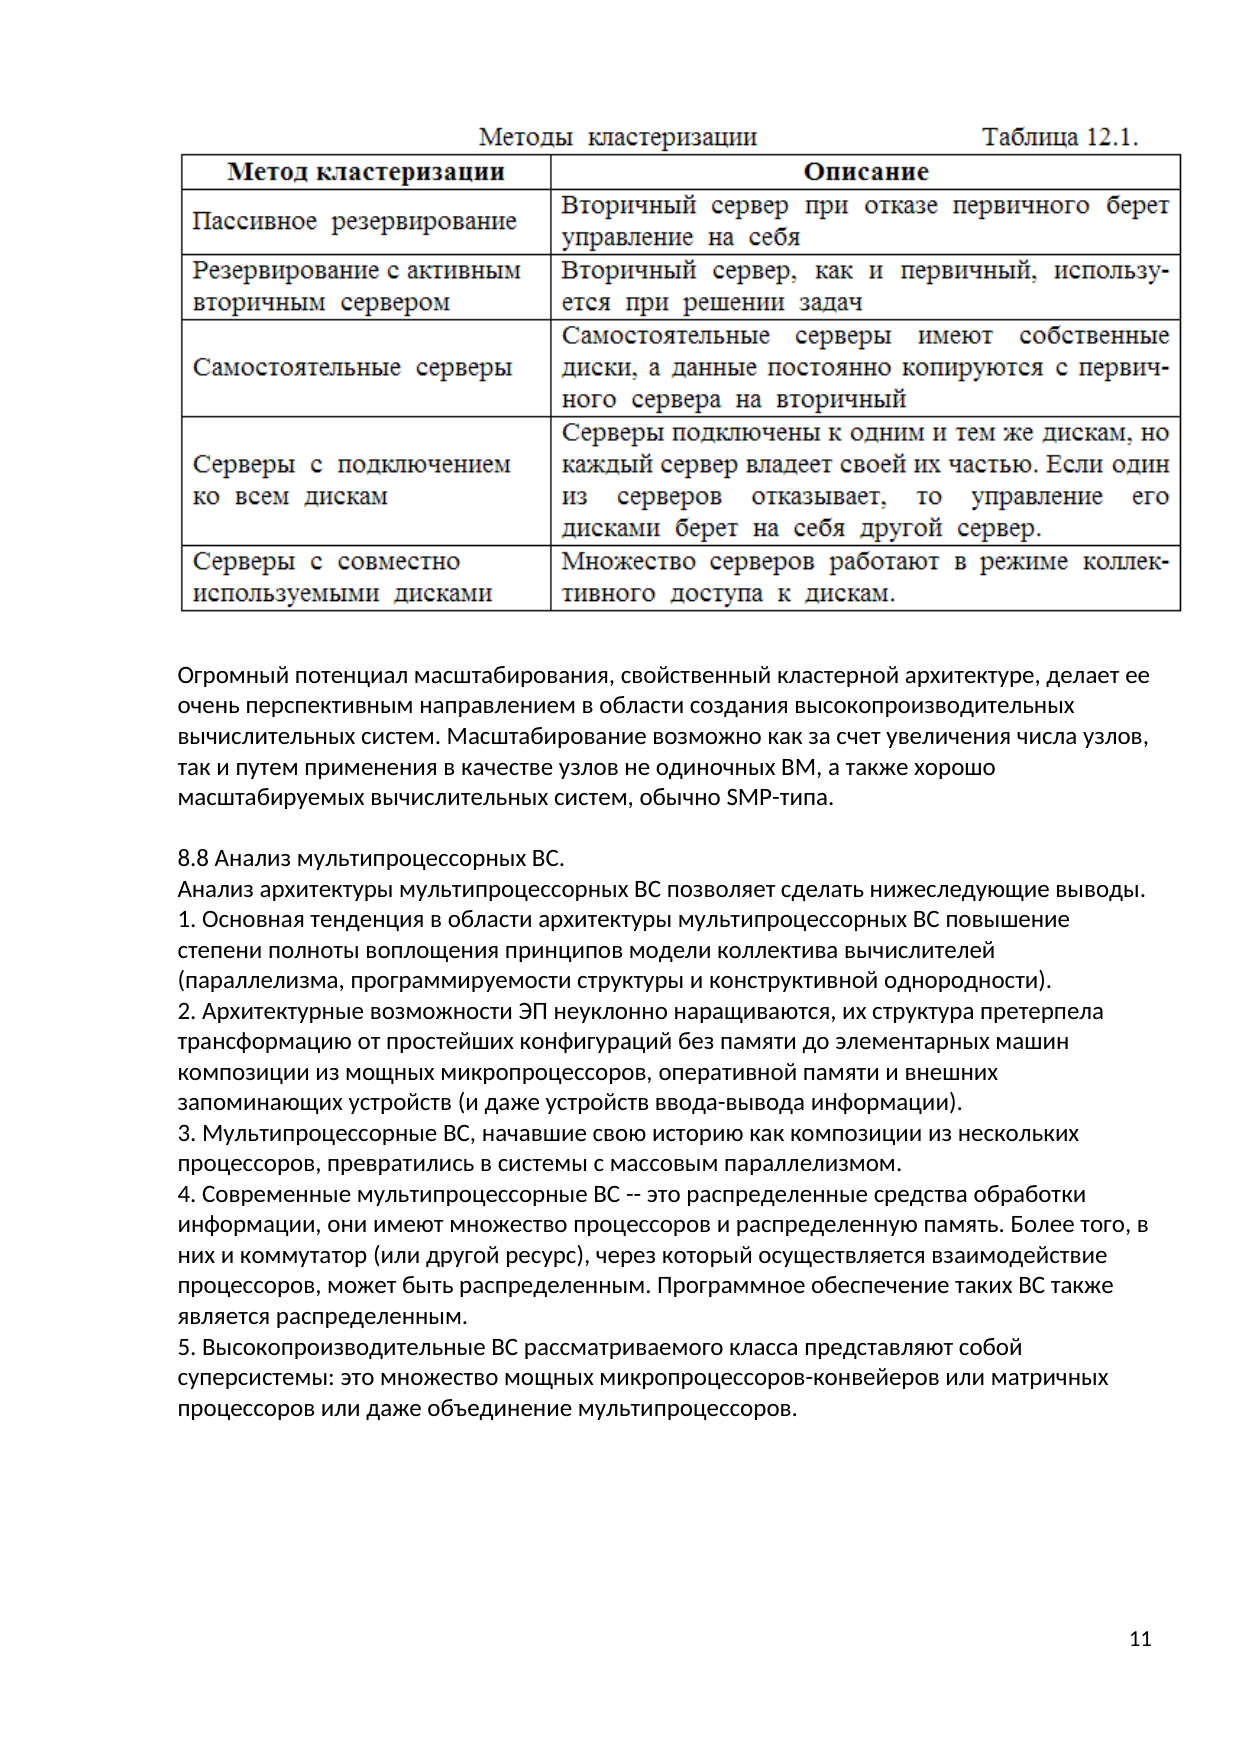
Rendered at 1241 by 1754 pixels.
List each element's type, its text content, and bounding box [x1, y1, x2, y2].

text 4. Современные мультипроцессорные ВС -- это распределенные средства обработки информации, они имеют множество процессоров и распределенную память. Более того, в них и коммутатор (или другой ресурс), через который осуществляется взаимодействие процессоров, может быть распределенным. Программное обеспечение таких ВС также является распределенным. [177, 1178, 1152, 1331]
text 3. Мультипроцессорные ВС, начавшие свою историю как композиции из нескольких процессоров, превратились в системы c массовым параллелизмом. [177, 1117, 1152, 1178]
text 1. Основная тенденция в области архитектуры мультипроцессорных ВС повышение степени полноты воплощения принципов модели коллектива вычислителей (параллелизма, программируемости структуры и конструктивной однородности). [177, 903, 1152, 995]
text 8.8 Анализ мультипроцессорных ВС. [177, 842, 1152, 873]
text 2. Архитектурные возможности ЭП неуклонно наращиваются, их структура претерпела трансформацию от простейших конфигураций без памяти до элементарных машин композиции из мощных микропроцессоров, оперативной памяти и внешних запоминающих устройств (и даже устройств ввода-вывода информации). [177, 995, 1152, 1117]
text 5. Высокопроизводительные ВС рассматриваемого класса представляют собой суперсистемы: это множество мощных микропроцессоров-конвейеров или матричных процессоров или даже объединение мультипроцессоров. [177, 1331, 1152, 1422]
text Огромный потенциал масштабирования, свойственный кластерной архитектуре, делает ее очень перспективным направлением в области создания высокопроизводительных вычислительных систем. Масштабирование возможно как за счет увеличения числа узлов, так и путем применения в качестве узлов не одиночных ВМ, а также хорошо масштабируемых вычислительных систем, обычно SMP-типа. [177, 659, 1152, 812]
picture [177, 118, 1193, 629]
text Анализ архитектуры мультипроцессорных ВС позволяет сделать нижеследующие выводы. [177, 873, 1152, 903]
